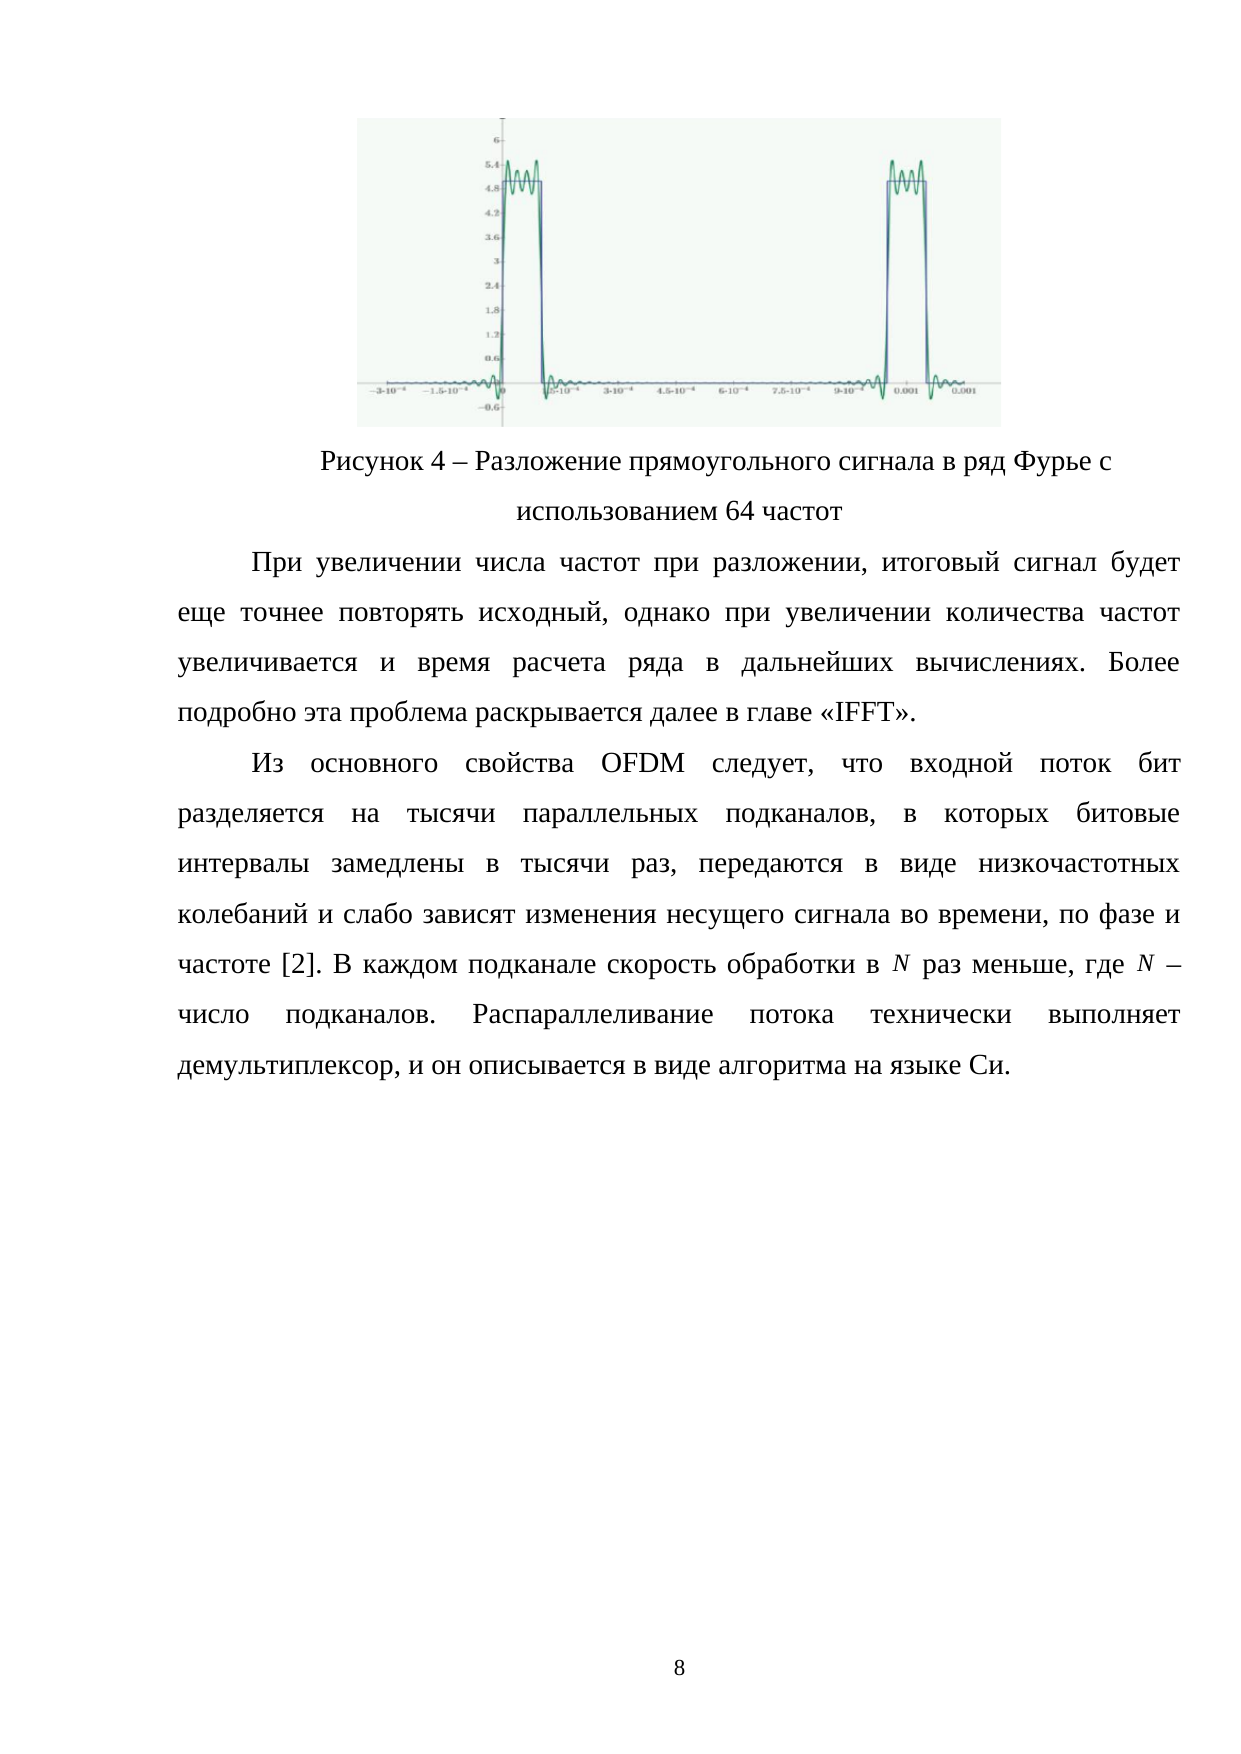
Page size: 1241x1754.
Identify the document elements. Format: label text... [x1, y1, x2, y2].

text Из основного свойства OFDM следует, что входной поток бит разделяется на тысячи параллельных подканалов, в которых битовые интервалы замедлены в тысячи раз, передаются в виде низкочастотных колебаний и слабо зависят изменения несущего сигнала во времени, по фазе и частоте [2]. В каждом подканале скорость обработки в раз меньше, где – число подканалов. Распараллеливание потока технически выполняет демультиплексор, и он описывается в виде алгоритма на языке Си. [177, 745, 1181, 1080]
text При увеличении числа частот при разложении, итоговый сигнал будет еще точнее повторять исходный, однако при увеличении количества частот увеличивается и время расчета ряда в дальнейших вычислениях. Более подробно эта проблема раскрывается далее в главе «IFFT». [177, 544, 1181, 728]
picture [357, 118, 1002, 429]
text Рисунок 4 – Разложение прямоугольного сигнала в ряд Фурье с использованием 64 частот [177, 443, 1181, 527]
